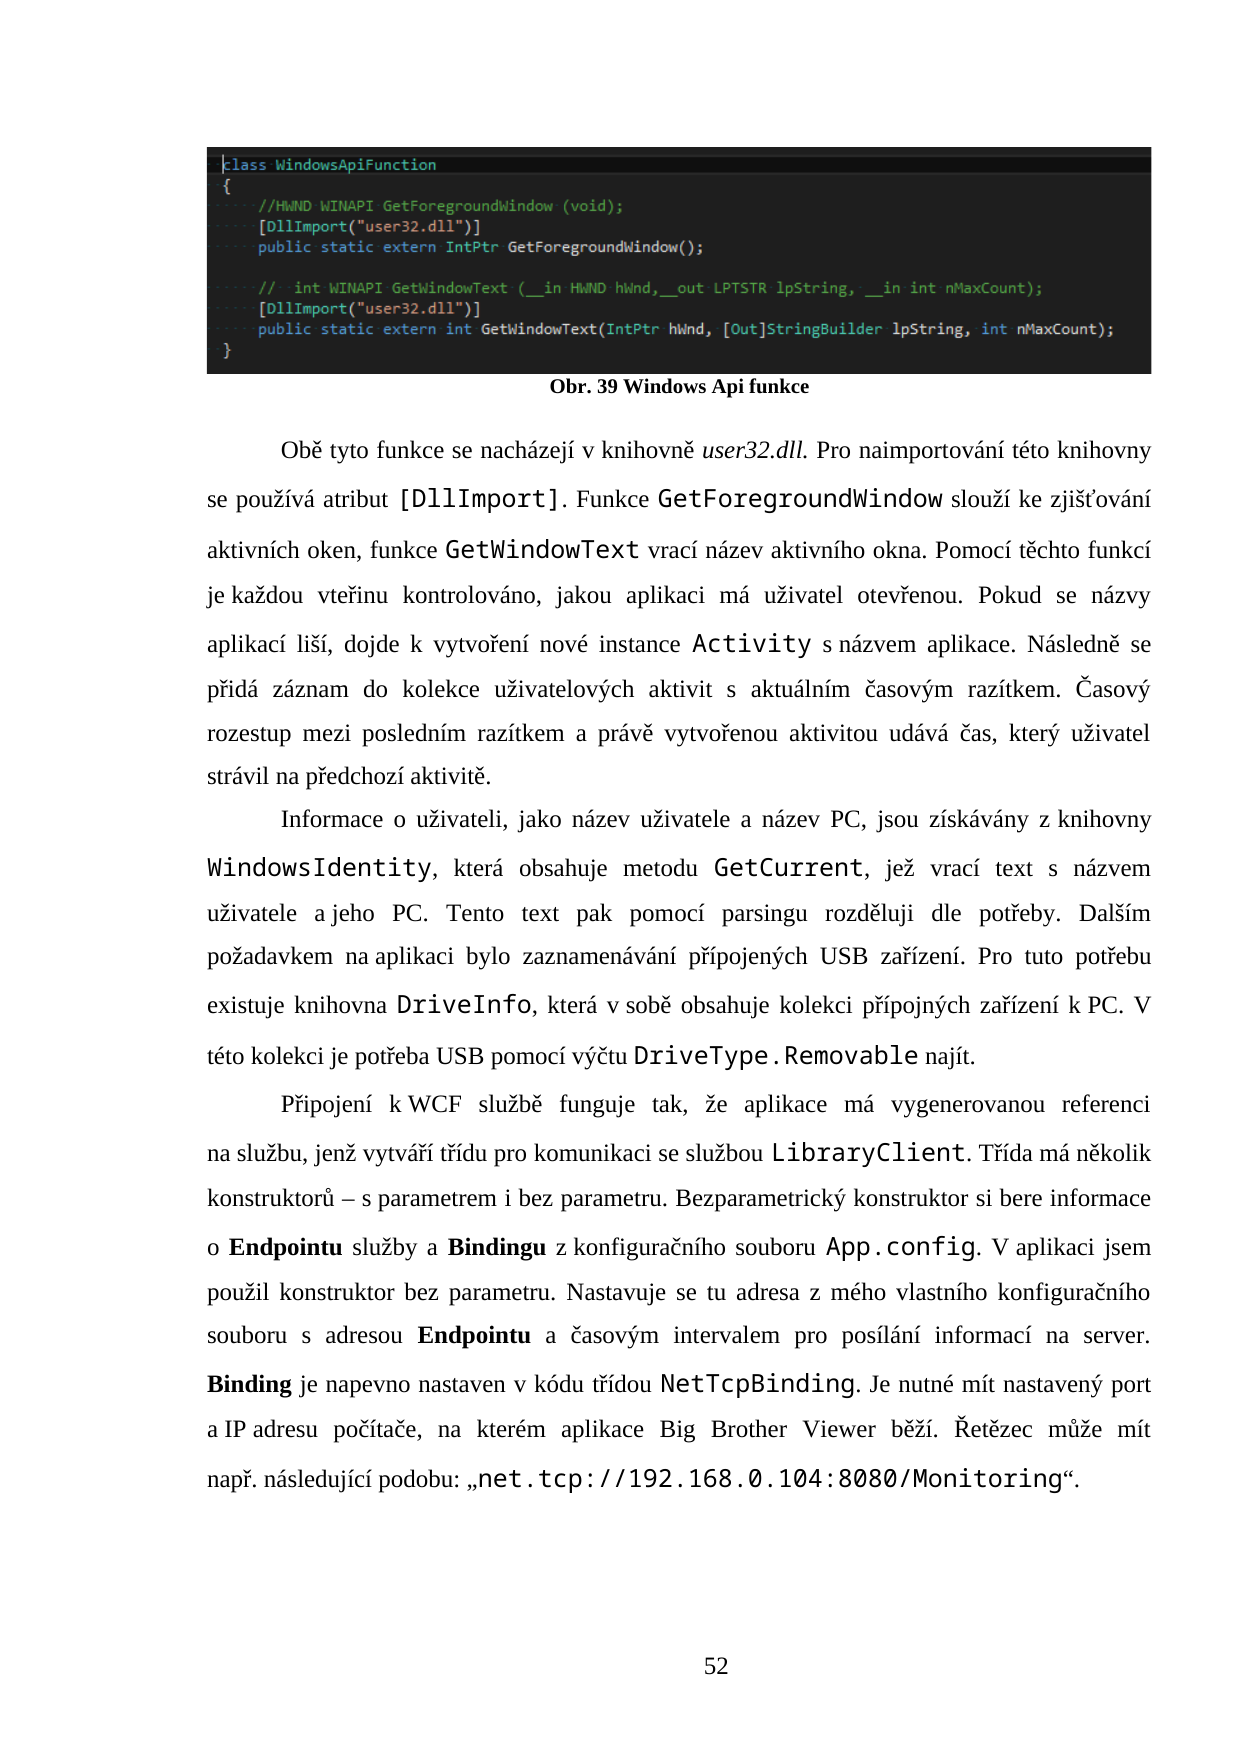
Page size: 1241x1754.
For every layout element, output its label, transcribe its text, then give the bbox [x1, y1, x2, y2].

text Informace o uživateli, jako název uživatele a název PC, jsou získávány z knihovny WindowsIdentity, která obsahuje metodu GetCurrent, jež vrací text s názvem uživatele a jeho PC. Tento text pak pomocí parsingu rozděluji dle potřeby. Dalším požadavkem na aplikaci bylo zaznamenávání přípojených USB zařízení. Pro tuto potřebu existuje knihovna DriveInfo, která v sobě obsahuje kolekci přípojných zařízení k PC. V této kolekci je potřeba USB pomocí výčtu DriveType.Removable najít. [207, 804, 1152, 1072]
text Obě tyto funkce se nacházejí v knihovně user32.dll. Pro naimportování této knihovny se používá atribut [DllImport]. Funkce GetForegroundWindow slouží ke zjišťování aktivních oken, funkce GetWindowText vrací název aktivního okna. Pomocí těchto funkcí je každou vteřinu kontrolováno, jakou aplikaci má uživatel otevřenou. Pokud se názvy aplikací liší, dojde k vytvoření nové instance Activity s názvem aplikace. Následně se přidá záznam do kolekce uživatelových aktivit s aktuálním časovým razítkem. Časový rozestup mezi posledním razítkem a právě vytvořenou aktivitou udává čas, který uživatel strávil na předchozí aktivitě. [207, 435, 1152, 789]
picture [206, 147, 1152, 374]
text Připojení k WCF službě funguje tak, že aplikace má vygenerovanou referenci na službu, jenž vytváří třídu pro komunikaci se službou LibraryClient. Třída má několik konstruktorů – s parametrem i bez parametru. Bezparametrický konstruktor si bere informace o Endpointu služby a Bindingu z konfiguračního souboru App.config. V aplikaci jsem použil konstruktor bez parametru. Nastavuje se tu adresa z mého vlastního konfiguračního souboru s adresou Endpointu a časovým intervalem pro posílání informací na server. Binding je napevno nastaven v kódu třídou NetTcpBinding. Je nutné mít nastavený port a IP adresu počítače, na kterém aplikace Big Brother Viewer běží. Řetězec může mít např. následující podobu: „net.tcp://192.168.0.104:8080/Monitoring“. [207, 1089, 1152, 1494]
